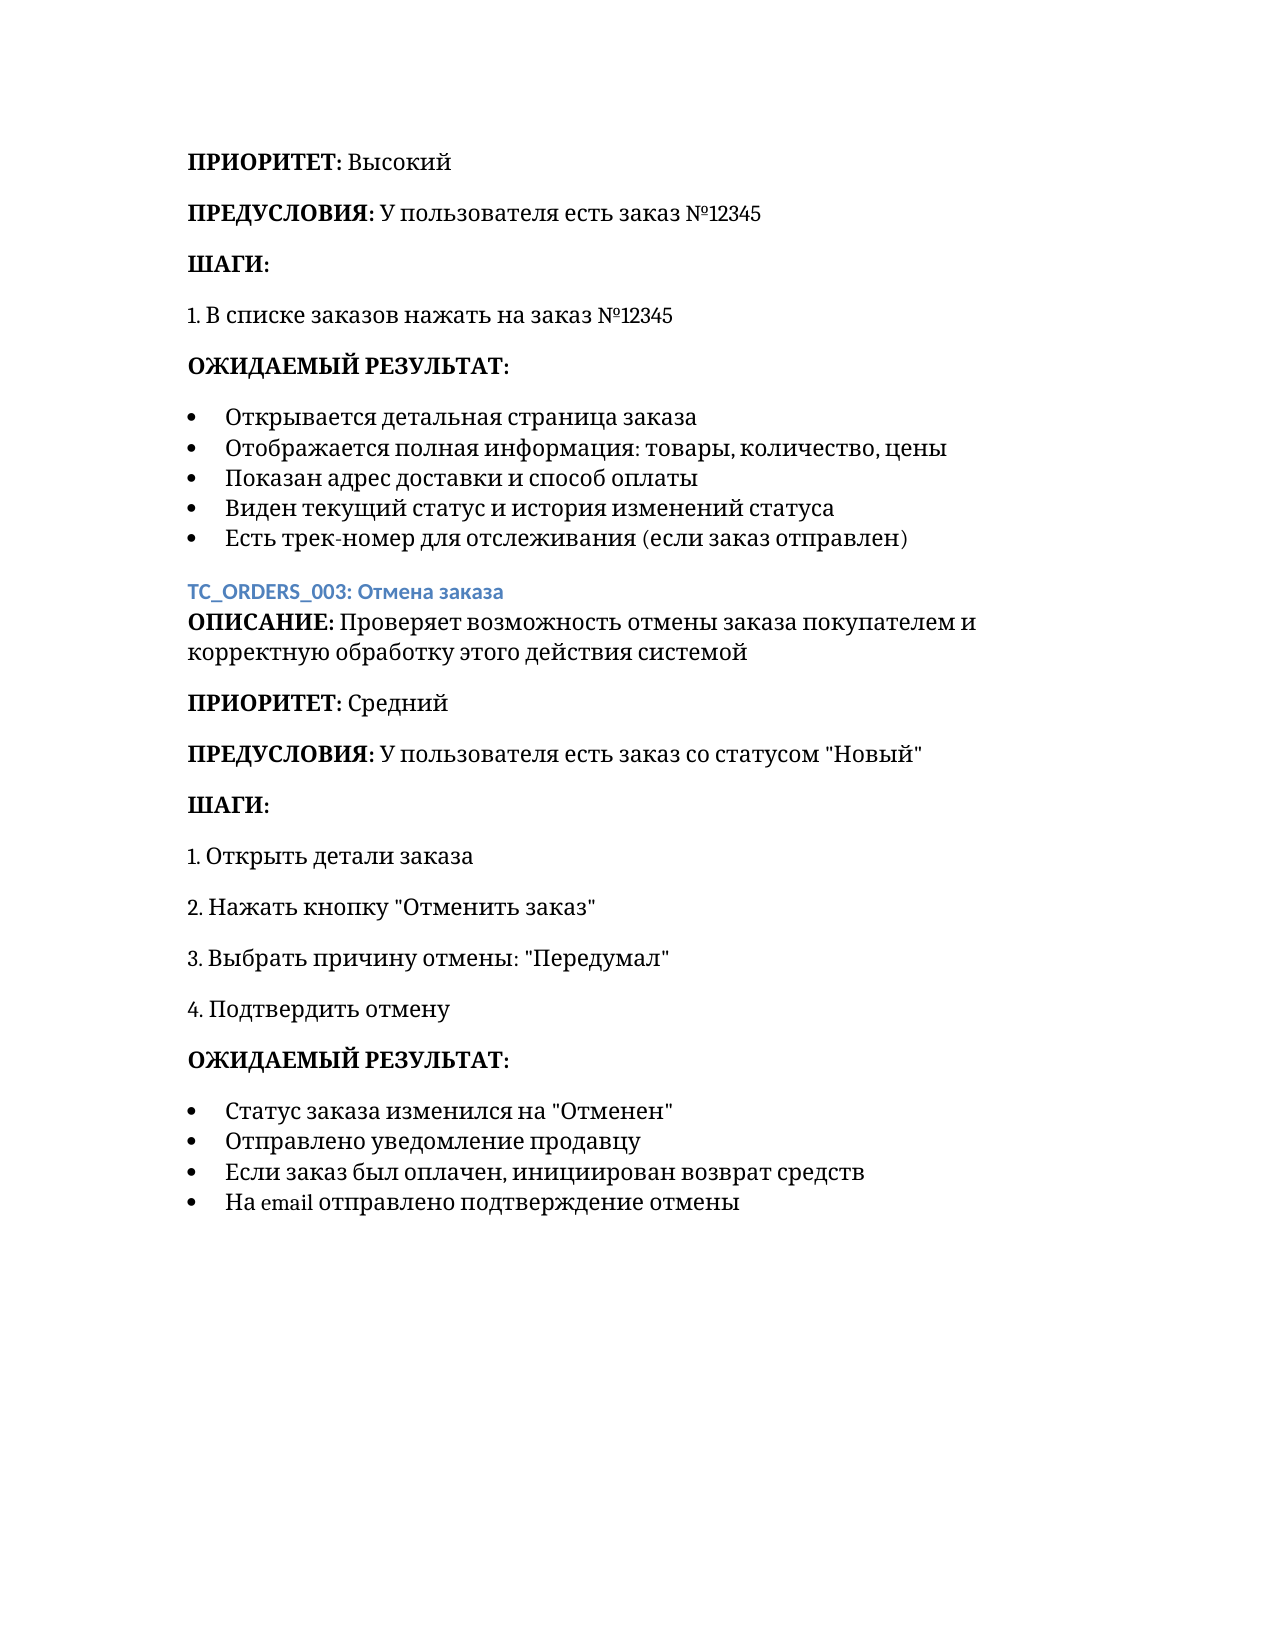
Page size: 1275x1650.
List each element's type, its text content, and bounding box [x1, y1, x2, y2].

list Виден текущий статус и история изменений статуса [187, 496, 1087, 522]
text ОЖИДАЕМЫЙ РЕЗУЛЬТАТ: [187, 1048, 1087, 1074]
text ПРЕДУСЛОВИЯ: У пользователя есть заказ со статусом "Новый" [187, 742, 1087, 768]
text ОПИСАНИЕ: Проверяет возможность отмены заказа покупателем и корректную обработку этого действия системой [187, 609, 1087, 666]
list Открывается детальная страница заказа [187, 405, 1087, 432]
list Если заказ был оплачен, инициирован возврат средств [187, 1159, 1087, 1186]
list Отправлено уведомление продавцу [187, 1129, 1087, 1155]
list На email отправлено подтверждение отмены [187, 1189, 1087, 1216]
text ПРИОРИТЕТ: Средний [187, 691, 1087, 717]
text ПРЕДУСЛОВИЯ: У пользователя есть заказ №12345 [187, 201, 1087, 227]
subtitle TC_ORDERS_003: Отмена заказа [187, 577, 1087, 605]
list Показан адрес доставки и способ оплаты [187, 466, 1087, 492]
text 4. Подтвердить отмену [187, 997, 1087, 1023]
list Есть трек-номер для отслеживания (если заказ отправлен) [187, 526, 1087, 552]
text ШАГИ: [187, 252, 1087, 278]
list Отображается полная информация: товары, количество, цены [187, 435, 1087, 462]
text 1. В списке заказов нажать на заказ №12345 [187, 303, 1087, 329]
text 3. Выбрать причину отмены: "Передумал" [187, 946, 1087, 972]
list Статус заказа изменился на "Отменен" [187, 1099, 1087, 1125]
text ШАГИ: [187, 793, 1087, 819]
text 2. Нажать кнопку "Отменить заказ" [187, 895, 1087, 921]
text ПРИОРИТЕТ: Высокий [187, 150, 1087, 176]
text ОЖИДАЕМЫЙ РЕЗУЛЬТАТ: [187, 354, 1087, 381]
text 1. Открыть детали заказа [187, 844, 1087, 870]
